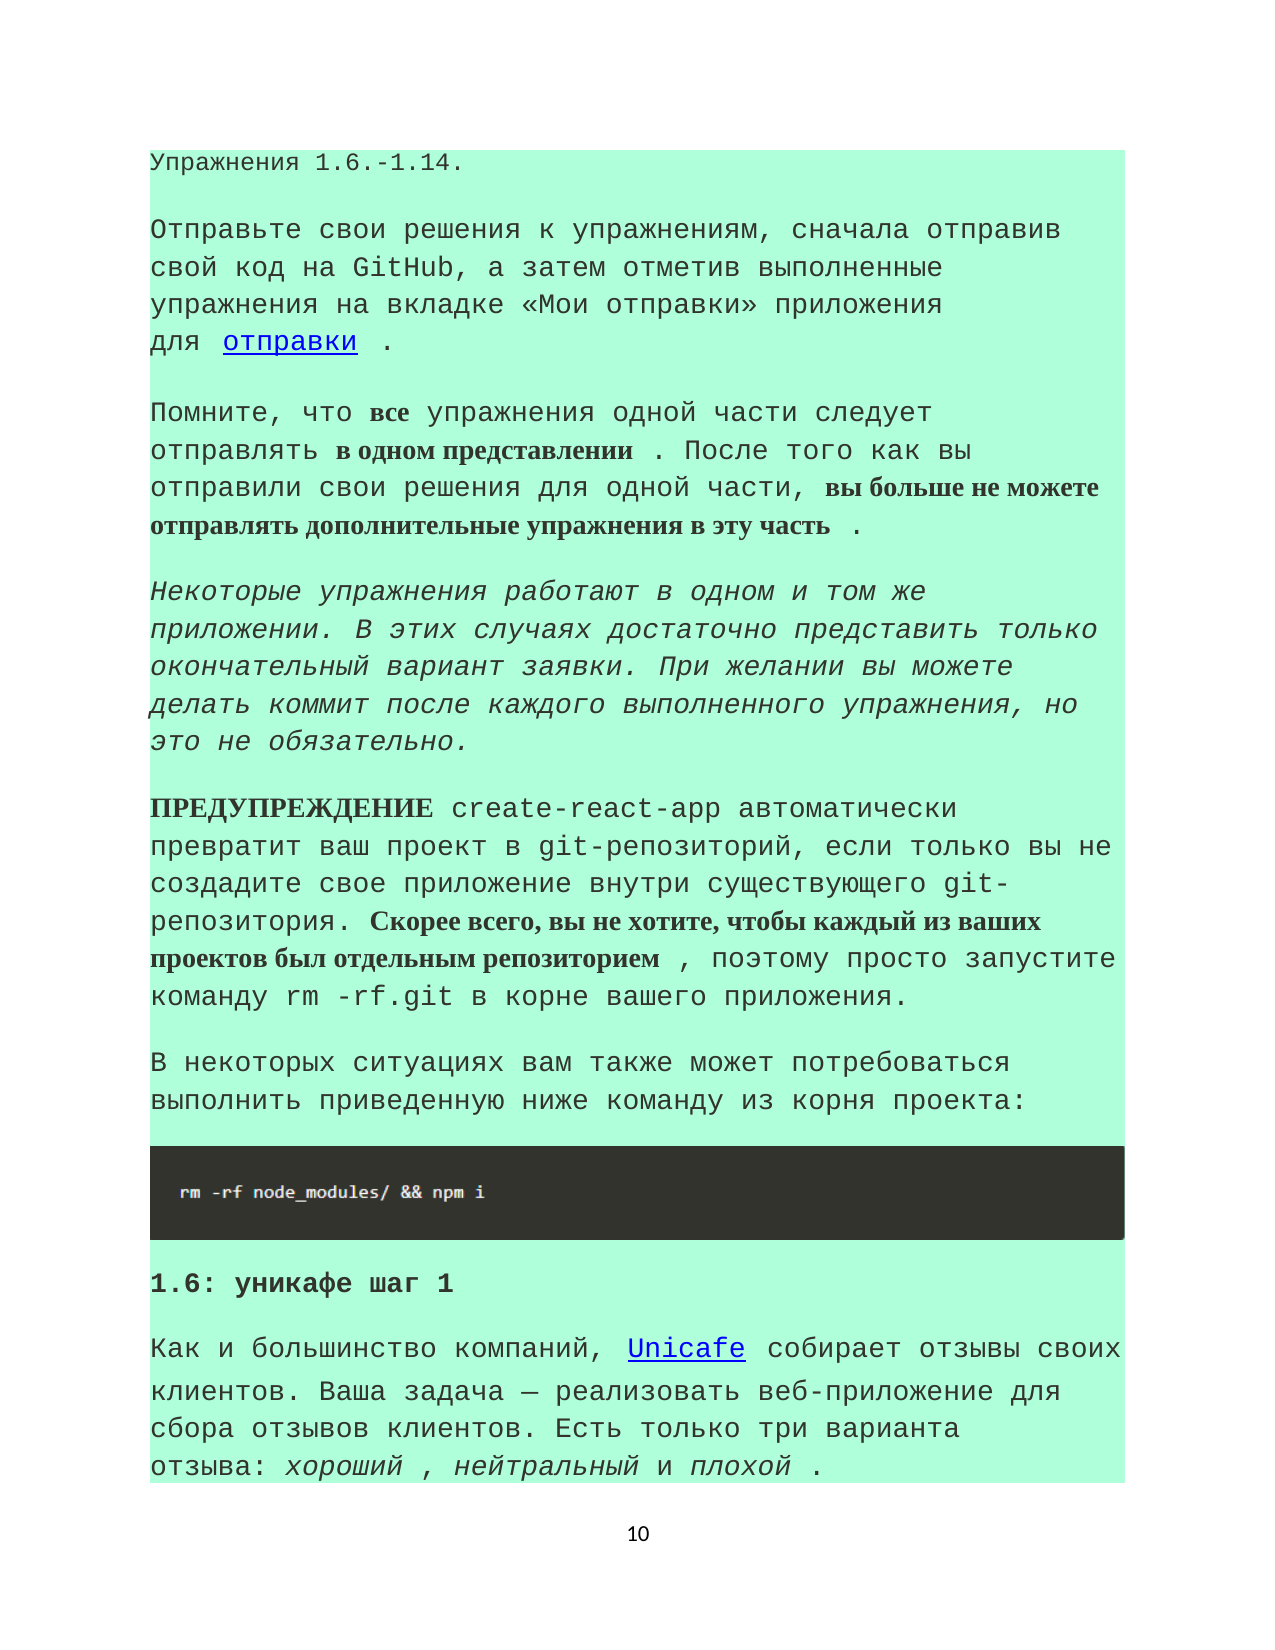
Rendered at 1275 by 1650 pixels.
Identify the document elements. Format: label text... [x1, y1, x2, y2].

text Некоторые упражнения работают в одном и том же приложении. В этих случаях достаточно представить только окончательный вариант заявки. При желании вы можете делать коммит после каждого выполненного упражнения, но это не обязательно. [150, 572, 1125, 759]
text ПРЕДУПРЕЖДЕНИЕ create-react-app автоматически превратит ваш проект в git-репозиторий, если только вы не создадите свое приложение внутри существующего git-репозитория. Скорее всего, вы не хотите, чтобы каждый из ваших проектов был отдельным репозиторием , поэтому просто запустите команду rm -rf.git в корне вашего приложения. [150, 788, 1125, 1013]
subtitle Упражнения 1.6.-1.14. [150, 150, 1125, 178]
subtitle 1.6: уникафе шаг 1 [150, 1268, 1125, 1300]
text Помните, что все упражнения одной части следует отправлять в одном представлении . После того как вы отправили свои решения для одной части, вы больше не можете отправлять дополнительные упражнения в эту часть . [150, 393, 1125, 543]
text Отправьте свои решения к упражнениям, сначала отправив свой код на GitHub, а затем отметив выполненные упражнения на вкладке «Мои отправки» приложения для отправки . [150, 210, 1125, 363]
text В некоторых ситуациях вам также может потребоваться выполнить приведенную ниже команду из корня проекта: [150, 1043, 1125, 1118]
text Как и большинство компаний, Unicafe собирает отзывы своих клиентов. Ваша задача — реализовать веб-приложение для сбора отзывов клиентов. Есть только три варианта отзыва: хороший , нейтральный и плохой . [150, 1329, 1125, 1483]
